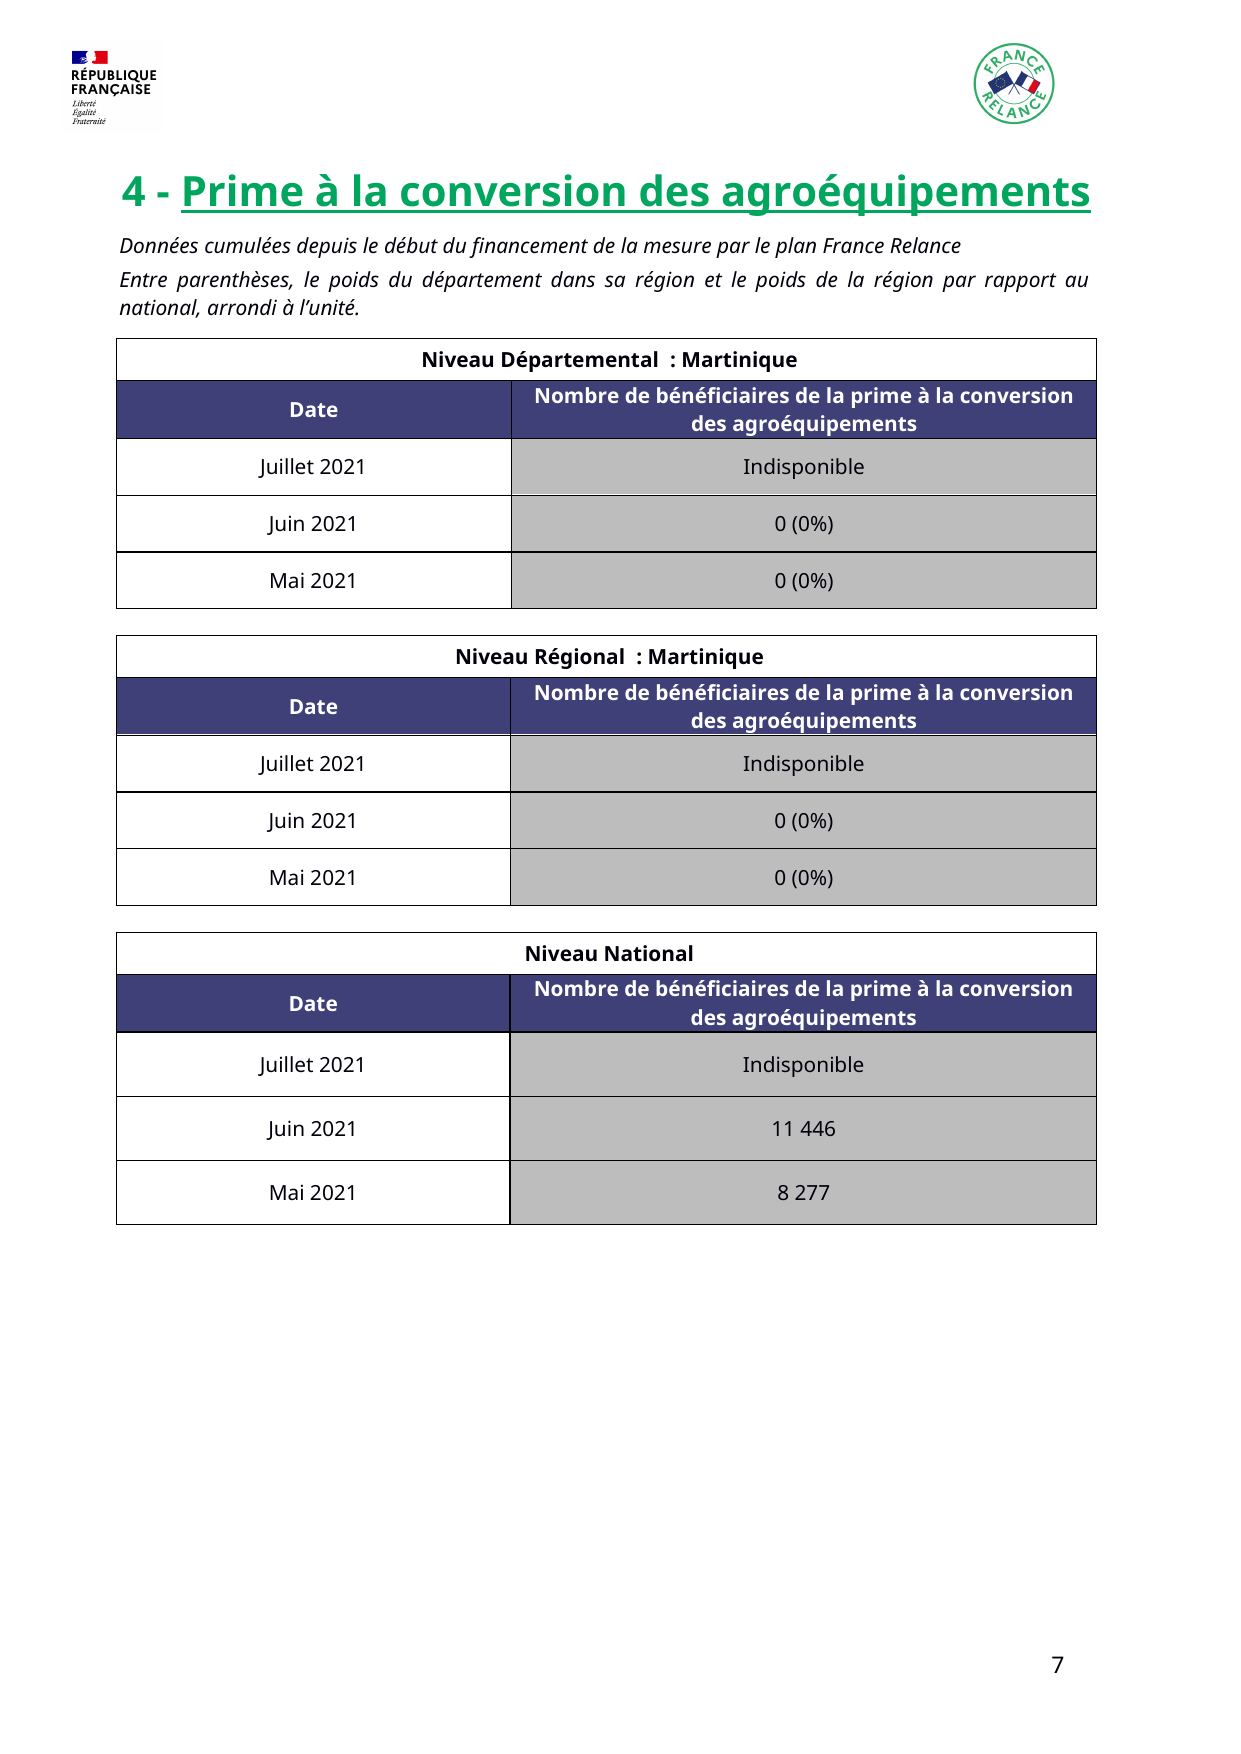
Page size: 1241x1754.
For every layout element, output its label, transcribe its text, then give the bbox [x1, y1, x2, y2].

text Entre parenthèses, le poids du département dans sa région et le poids de la région par rapport au national, arrondi à l’unité. [119, 265, 1094, 322]
table_cell Indisponible [511, 736, 1096, 791]
table_header Niveau National [117, 933, 1096, 973]
table_cell 0 (0%) [512, 496, 1096, 551]
table_cell Nombre de bénéficiaires de la prime à la conversion des agroéquipements [512, 381, 1096, 438]
table_cell Juillet 2021 [117, 736, 510, 791]
picture [935, 31, 1082, 126]
picture [60, 39, 164, 133]
table_cell Juillet 2021 [117, 1033, 509, 1096]
table_cell 0 (0%) [511, 793, 1096, 848]
table_cell Indisponible [511, 1033, 1096, 1096]
table_cell Indisponible [512, 439, 1096, 494]
table_cell 11 446 [511, 1097, 1096, 1160]
table_cell Juin 2021 [117, 793, 510, 848]
table_cell Date [117, 678, 510, 734]
table_cell Juin 2021 [117, 1097, 509, 1160]
table_cell 0 (0%) [512, 553, 1096, 608]
table_cell Mai 2021 [117, 849, 510, 905]
table_cell Mai 2021 [117, 1161, 509, 1224]
table_cell Date [117, 975, 509, 1031]
table_cell Nombre de bénéficiaires de la prime à la conversion des agroéquipements [511, 975, 1096, 1031]
table_cell Date [117, 381, 511, 438]
table_cell 0 (0%) [511, 849, 1096, 905]
table_header Niveau Départemental : Martinique [117, 339, 1096, 380]
table_cell Nombre de bénéficiaires de la prime à la conversion des agroéquipements [511, 678, 1096, 734]
table_cell Juillet 2021 [117, 439, 511, 494]
text Données cumulées depuis le début du financement de la mesure par le plan France Relance [119, 231, 1094, 260]
table_cell Mai 2021 [117, 553, 511, 608]
table_header Niveau Régional : Martinique [117, 636, 1096, 677]
subtitle 4 - Prime à la conversion des agroéquipements [119, 162, 1094, 219]
table_cell Juin 2021 [117, 496, 511, 551]
table_cell 8 277 [511, 1161, 1096, 1224]
